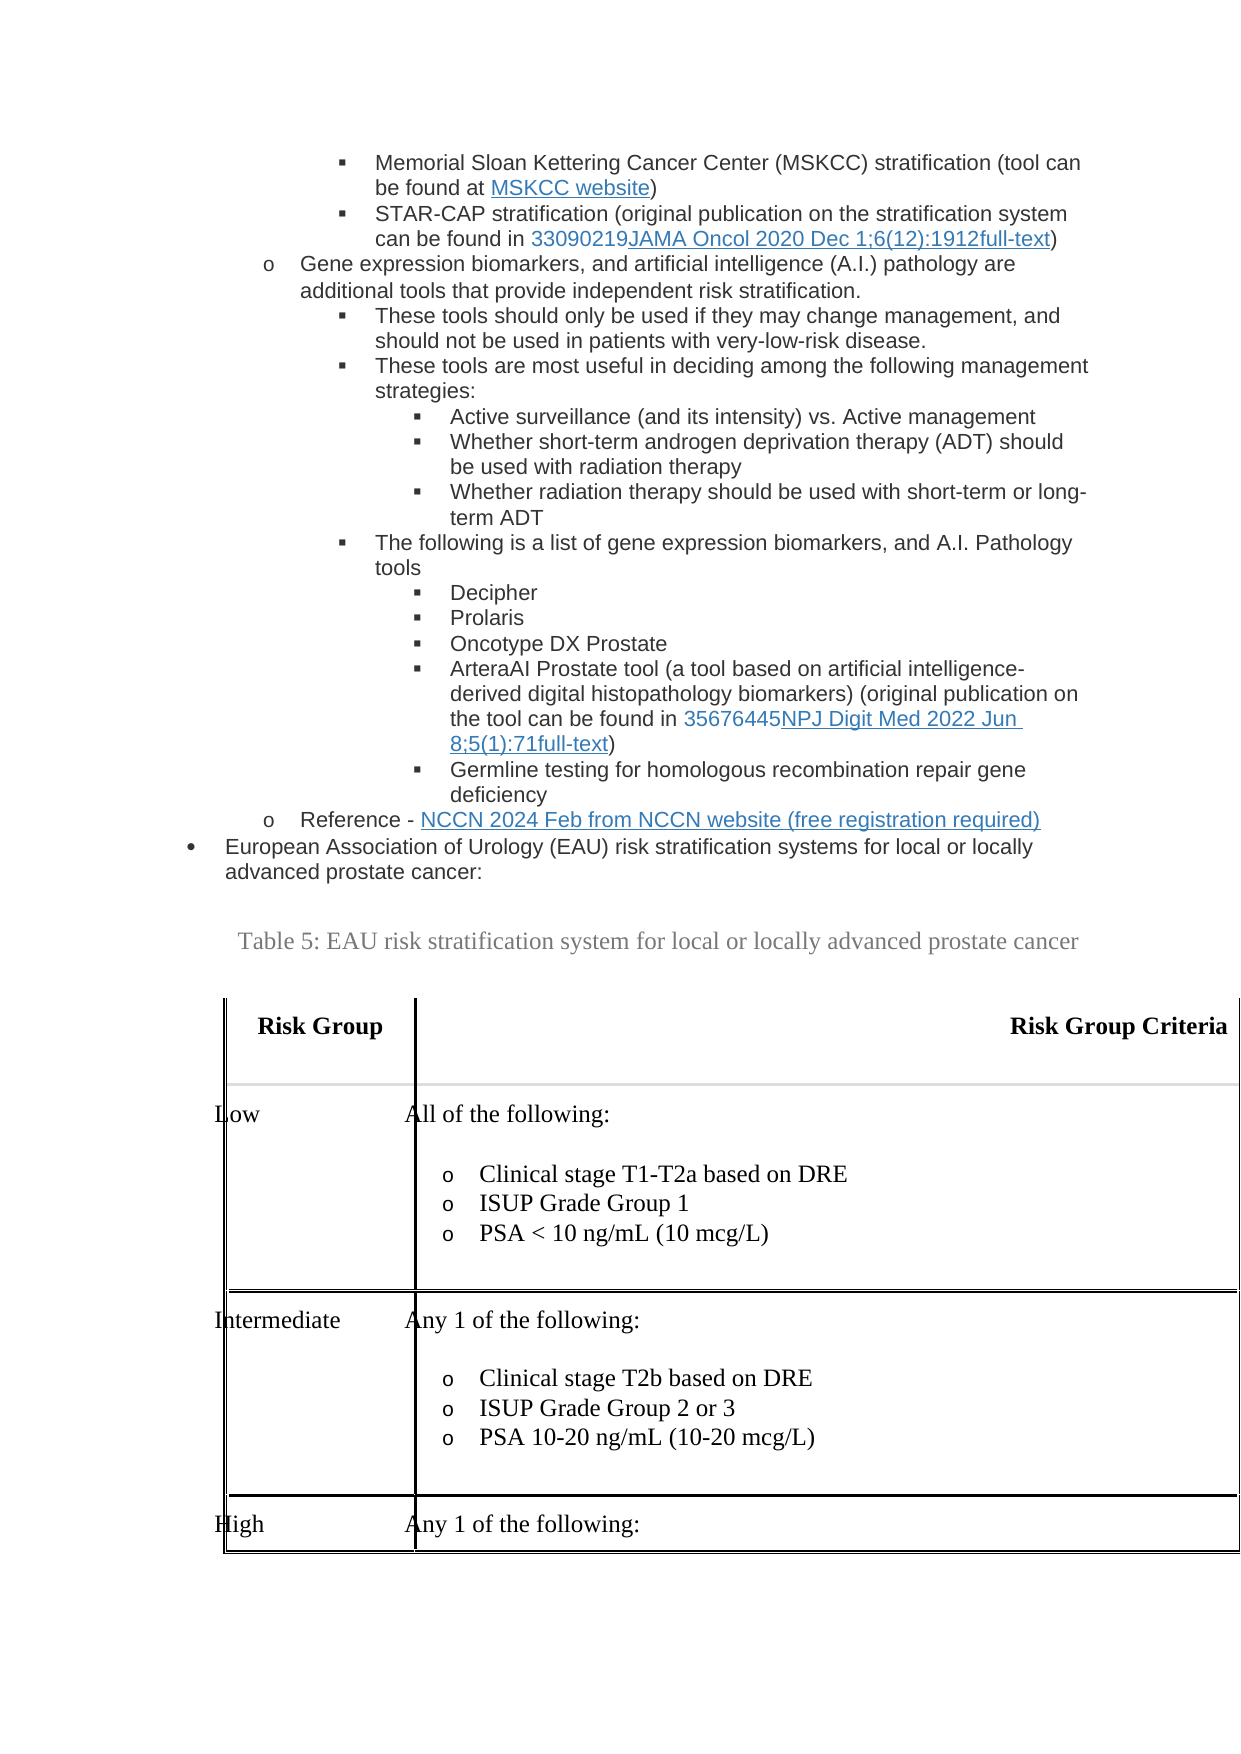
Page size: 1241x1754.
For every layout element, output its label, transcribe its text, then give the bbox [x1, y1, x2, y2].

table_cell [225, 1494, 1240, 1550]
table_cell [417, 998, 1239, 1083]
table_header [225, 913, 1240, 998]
list These tools are most useful in deciding among the following management strategies: [337, 353, 1090, 404]
list The following is a list of gene expression biomarkers, and A.I. Pathology tools [337, 530, 1090, 580]
list Memorial Sloan Kettering Cancer Center (MSKCC) stratification (tool can be found at MSKCC website) [337, 150, 1090, 200]
list STAR-CAP stratification (original publication on the stratification system can be found in 33090219JAMA Oncol 2020 Dec 1;6(12):1912full-text) [337, 200, 1090, 251]
list Prolaris [412, 605, 1090, 631]
list Decipher [412, 580, 1090, 605]
list Whether radiation therapy should be used with short-term or long-term ADT [412, 479, 1090, 530]
list Gene expression biomarkers, and artificial intelligence (A.I.) pathology are additional tools that provide independent risk stratification. [262, 251, 1090, 303]
list Reference - NCCN 2024 Feb from NCCN website (free registration required) [262, 807, 1090, 834]
list ArteraAI Prostate tool (a tool based on artificial intelligence-derived digital histopathology biomarkers) (original publication on the tool can be found in 35676445NPJ Digit Med 2022 Jun 8;5(1):71full-text) [412, 656, 1090, 757]
list These tools should only be used if they may change management, and should not be used in patients with very-low-risk disease. [337, 303, 1090, 353]
list Oncotype DX Prostate [412, 631, 1090, 656]
list Active surveillance (and its intensity) vs. Active management [412, 404, 1090, 429]
list Whether short-term androgen deprivation therapy (ADT) should be used with radiation therapy [412, 429, 1090, 479]
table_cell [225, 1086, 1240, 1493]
list European Association of Urology (EAU) risk stratification systems for local or locally advanced prostate cancer: [187, 834, 1090, 884]
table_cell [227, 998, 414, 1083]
list Germline testing for homologous recombination repair gene deficiency [412, 757, 1090, 807]
